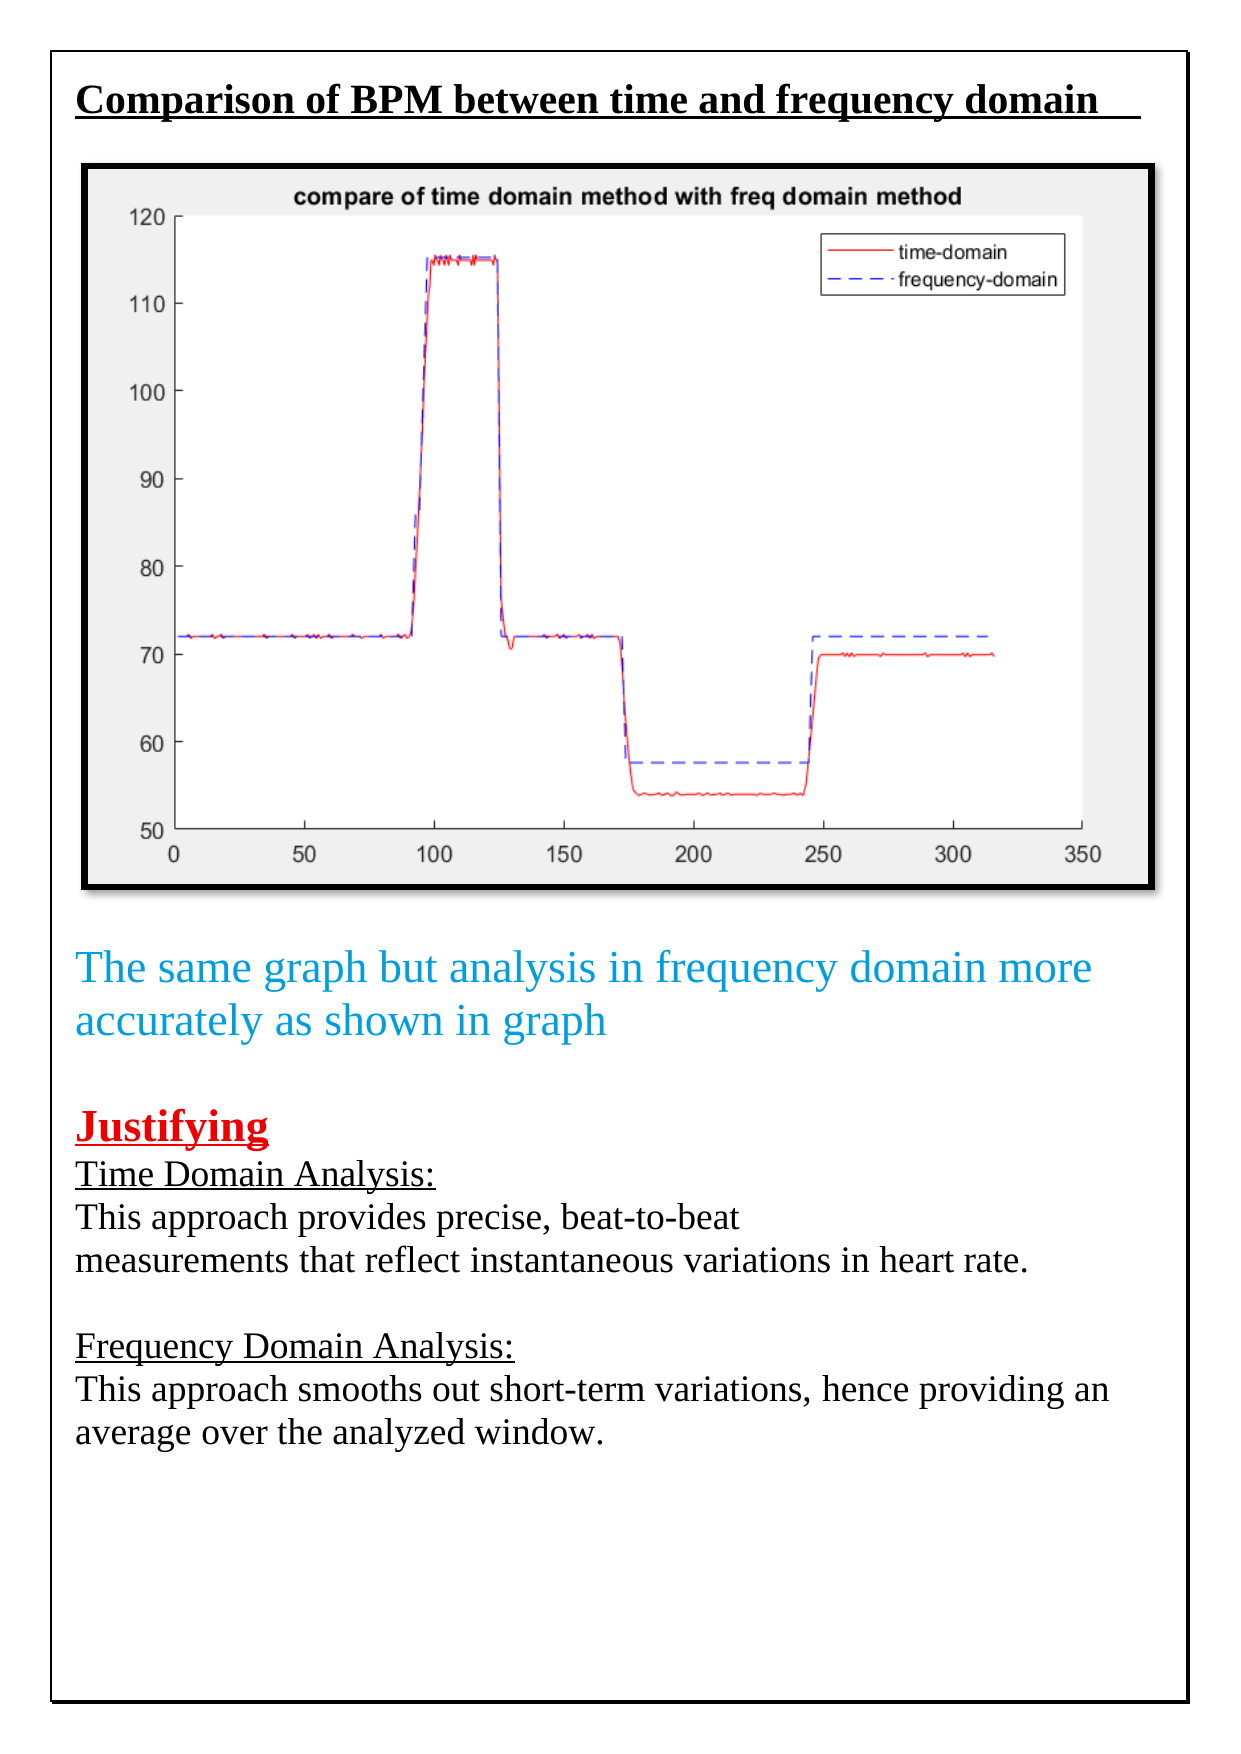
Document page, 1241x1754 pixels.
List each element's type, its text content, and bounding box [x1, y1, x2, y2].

picture [88, 169, 1148, 884]
text Frequency Domain Analysis: This approach smooths out short-term variations, hence providing an average over the analyzed window. [75, 1280, 1163, 1453]
text Time Domain Analysis: This approach provides precise, beat-to-beat measurements that reflect instantaneous variations in heart rate. [75, 1151, 1163, 1280]
text Comparison of BPM between time and frequency domain [75, 75, 1163, 123]
text Justifying [75, 1098, 1163, 1151]
text The same graph but analysis in frequency domain more accurately as shown in graph [75, 940, 1163, 1046]
